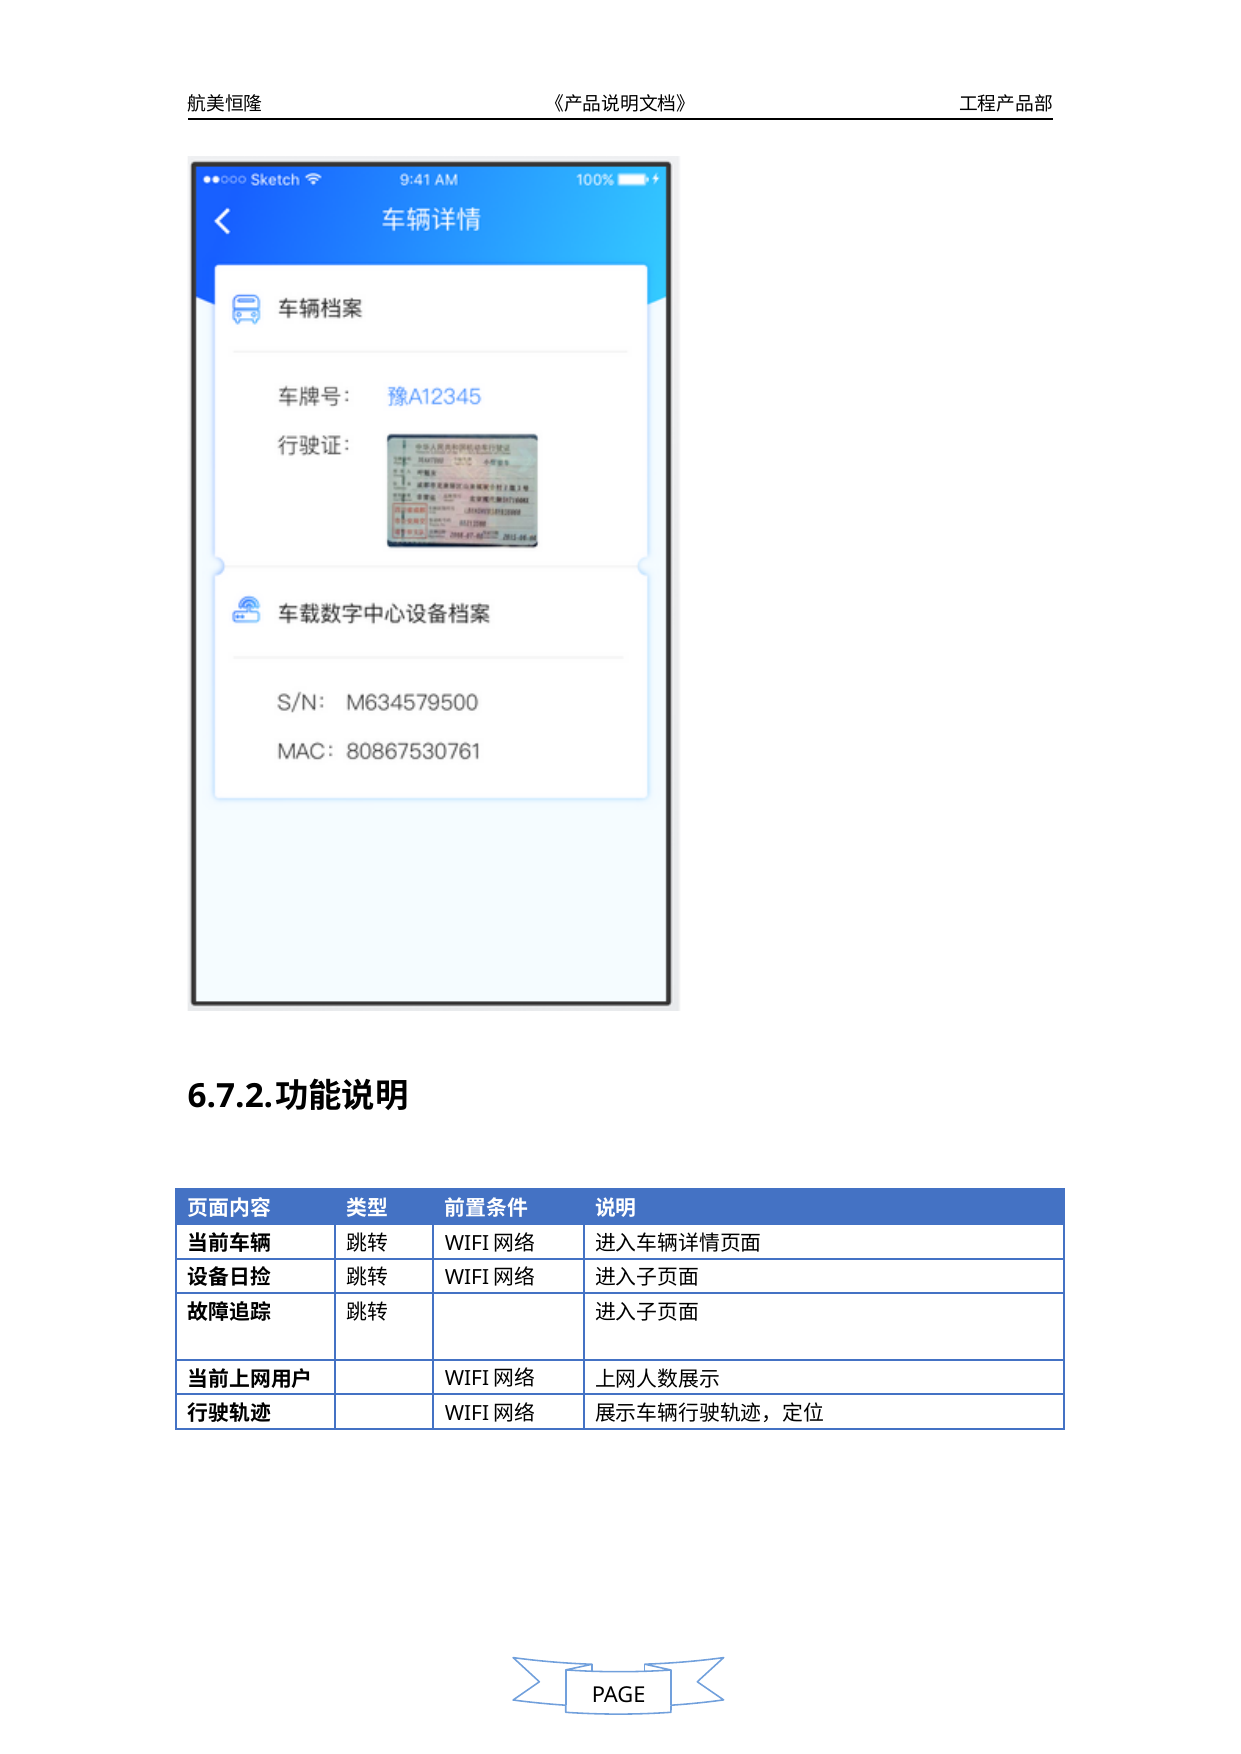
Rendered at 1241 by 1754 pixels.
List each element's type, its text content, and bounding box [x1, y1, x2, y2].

table_cell 进入子页面 [585, 1260, 1063, 1292]
table_cell 行驶轨迹 [177, 1395, 334, 1428]
table_cell WIFI网络 [434, 1395, 583, 1428]
table_cell 进入子页面 [585, 1294, 1063, 1358]
table_cell WIFI网络 [434, 1361, 583, 1393]
table_cell 故障追踪 [177, 1294, 334, 1358]
table_cell 跳转 [336, 1225, 432, 1257]
subtitle 功能说明 [187, 1061, 1053, 1126]
table_cell 进入车辆详情页面 [585, 1225, 1063, 1257]
table_header 前置条件 [434, 1190, 583, 1223]
table_cell 跳转 [336, 1260, 432, 1292]
table_cell 上网人数展示 [585, 1361, 1063, 1393]
table_cell 设备日捡 [177, 1260, 334, 1292]
table_cell [434, 1294, 583, 1358]
table_cell 展示车辆行驶轨迹，定位 [585, 1395, 1063, 1428]
table_cell [336, 1361, 432, 1393]
table_cell 跳转 [336, 1294, 432, 1358]
table_cell WIFI网络 [434, 1260, 583, 1292]
table_header 类型 [336, 1190, 432, 1223]
table_cell WIFI网络 [434, 1225, 583, 1257]
picture [187, 156, 682, 1011]
table_cell 当前车辆 [177, 1225, 334, 1257]
table_header 说明 [585, 1190, 1063, 1223]
table_cell 当前上网用户 [177, 1361, 334, 1393]
table_cell [336, 1395, 432, 1428]
table_header 页面内容 [177, 1190, 334, 1223]
